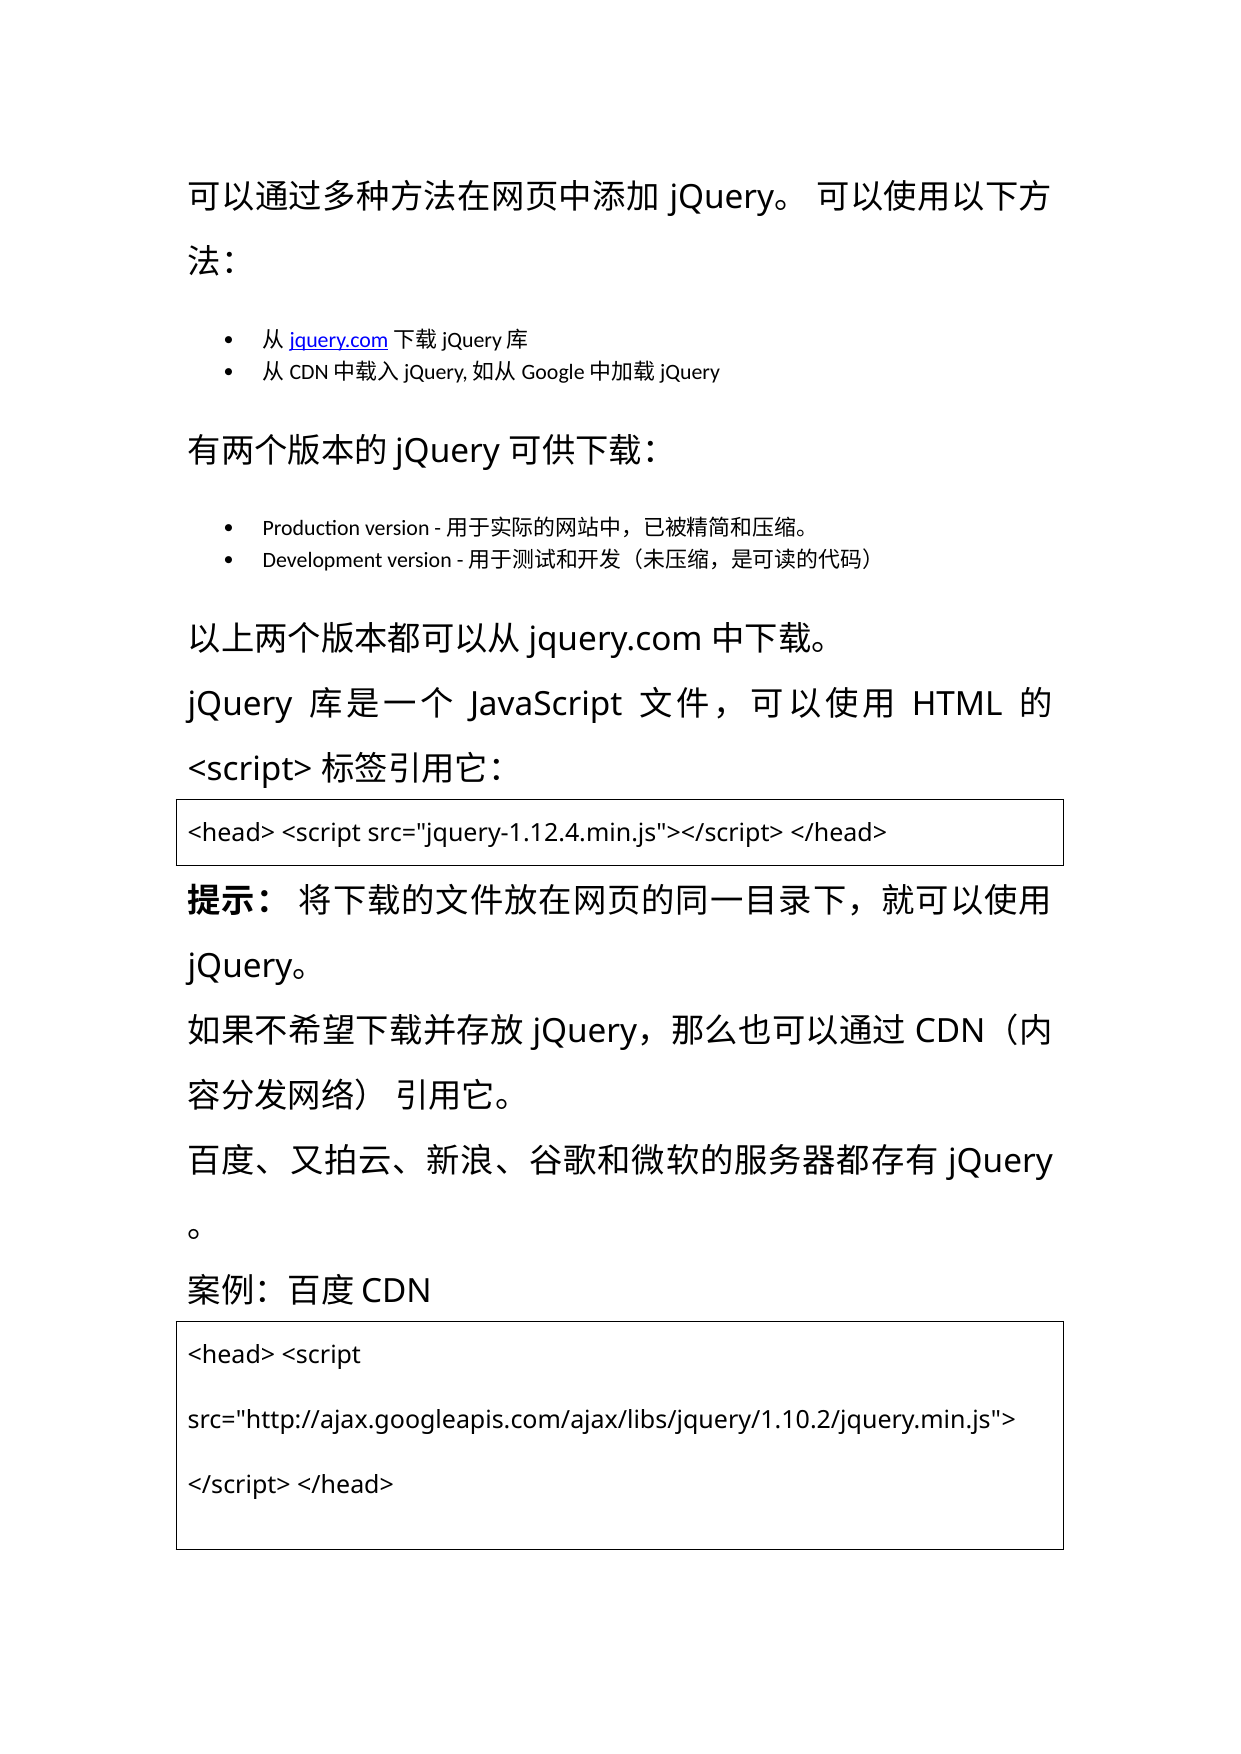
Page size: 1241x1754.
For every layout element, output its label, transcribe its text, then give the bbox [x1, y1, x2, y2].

text 提示： 将下载的文件放在网页的同一目录下，就可以使用jQuery。 [187, 866, 1053, 996]
text 可以通过多种方法在网页中添加 jQuery。 可以使用以下方法： [187, 162, 1053, 292]
text 百度、又拍云、新浪、谷歌和微软的服务器都存有 jQuery 。 [187, 1126, 1053, 1256]
text 如果不希望下载并存放 jQuery，那么也可以通过 CDN（内容分发网络） 引用它。 [187, 996, 1053, 1126]
list 从 jquery.com 下载 jQuery 库 [225, 321, 1053, 354]
list 从 CDN 中载入 jQuery, 如从 Google 中加载 jQuery [225, 354, 1053, 386]
text 有两个版本的 jQuery 可供下载： [187, 415, 1053, 480]
text 以上两个版本都可以从 jquery.com 中下载。 [187, 604, 1053, 669]
text jQuery 库是一个 JavaScript 文件，可以使用 HTML 的 <script> 标签引用它： [187, 669, 1053, 799]
list Development version - 用于测试和开发（未压缩，是可读的代码） [225, 542, 1053, 574]
table_header <head> <script src="jquery-1.12.4.min.js"></script> </head> [177, 800, 1063, 865]
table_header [177, 1322, 1063, 1549]
list Production version - 用于实际的网站中，已被精简和压缩。 [225, 509, 1053, 542]
text 案例：百度CDN [187, 1256, 1053, 1321]
